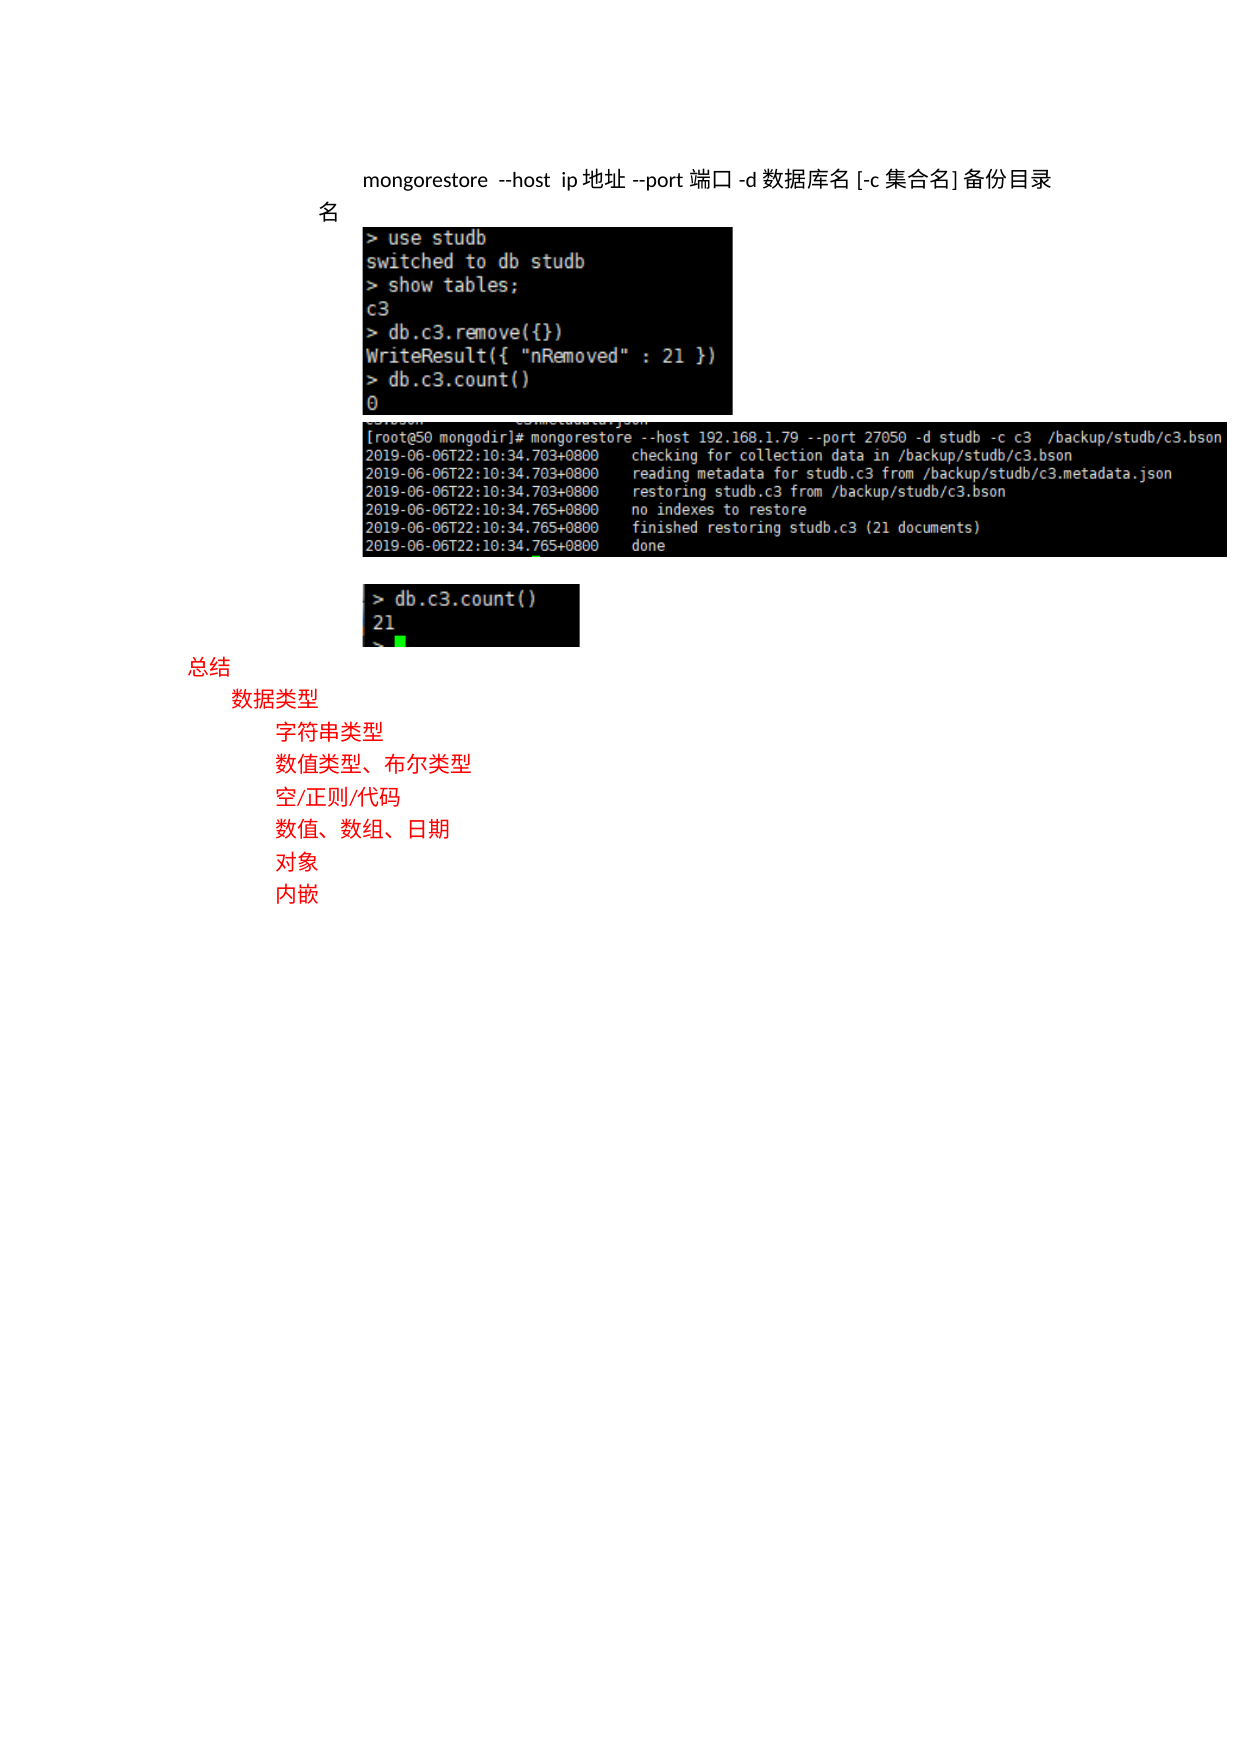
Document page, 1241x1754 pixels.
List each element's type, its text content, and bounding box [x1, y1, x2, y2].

list 数据类型 [187, 682, 1053, 714]
picture [362, 584, 580, 647]
list 空/正则/代码 [231, 779, 1053, 812]
list 数值、数组、日期 [231, 812, 1053, 844]
list 字符串类型 [231, 714, 1053, 747]
list mongorestore --host ip地址 --port 端口 -d 数据库名 [-c 集合名] 备份目录名 [319, 162, 1053, 227]
list 数值类型、布尔类型 [231, 747, 1053, 779]
list 内嵌 [231, 877, 1053, 909]
picture [362, 422, 1227, 557]
picture [362, 227, 733, 415]
list 对象 [231, 844, 1053, 877]
list 总结 [187, 649, 1053, 682]
